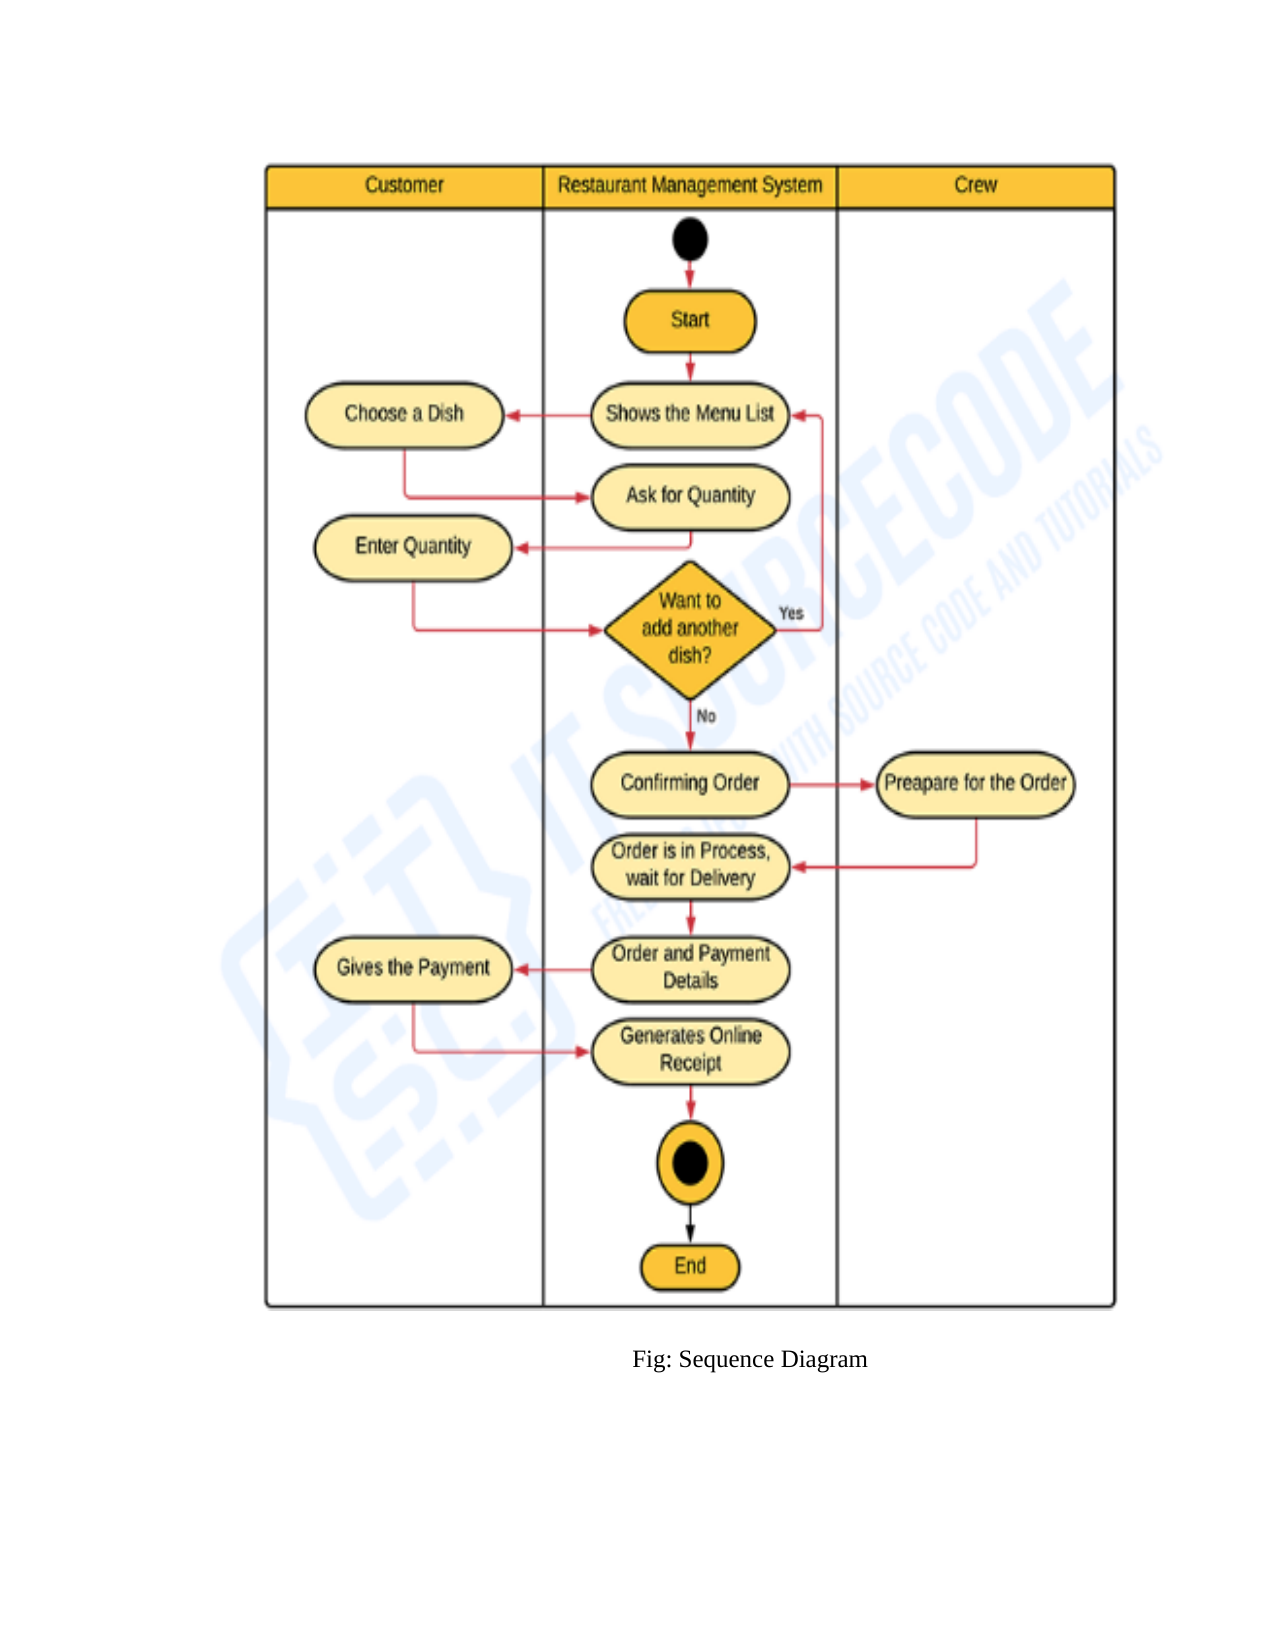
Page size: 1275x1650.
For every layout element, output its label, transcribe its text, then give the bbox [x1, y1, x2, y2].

list Fig: Sequence Diagram [375, 1344, 1125, 1373]
picture [214, 150, 1168, 1311]
